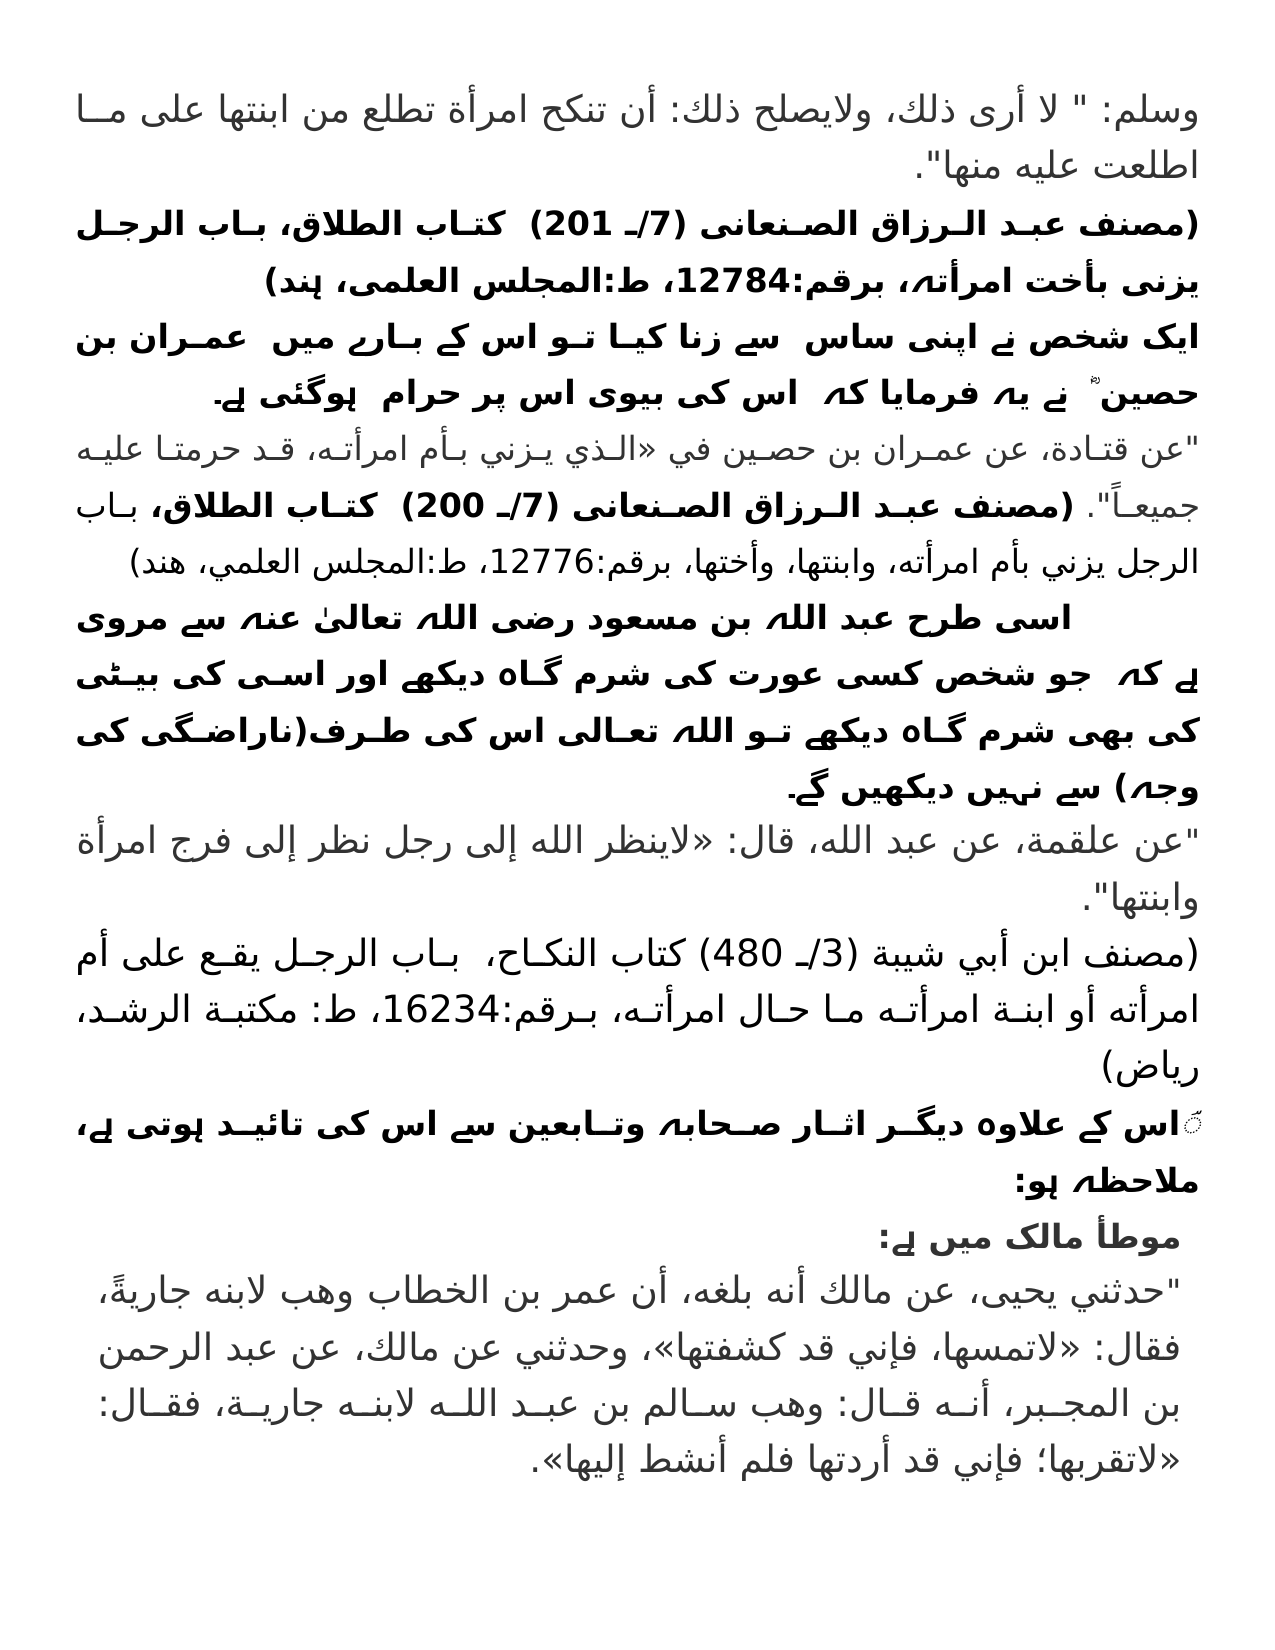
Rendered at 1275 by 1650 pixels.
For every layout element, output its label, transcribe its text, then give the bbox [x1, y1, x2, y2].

text (مصنف ابن أبي شيبة (3/ 480) کتاب النکاح، باب الرجل يقع على أم امرأته أو ابنة امرأته ما حال امرأته، برقم:16234، ط: مکتبة الرشد، ریاض) [75, 919, 1200, 1087]
text (مصنف عبد الرزاق الصنعانی (7/ 201) کتاب الطلاق، باب الرجل یزنی بأخت امرأتہ، برقم:12784، ط:المجلس العلمی، ہند) [75, 187, 1200, 300]
text ؔاس کے علاوہ دیگر اثار صحابہ وتابعین سے اس کی تائید ہوتی ہے، ملاحظہ ہو: [75, 1087, 1200, 1200]
text ایک شخص نے اپنی ساس سے زنا کیا تو اس کے بارے میں عمران بن حصین ؓ نے یہ فرمایا کہ اس کی بیوی اس پر حرام ہوگئی ہے۔ [75, 300, 1200, 412]
text "عن علقمة، عن عبد الله، قال: «لاينظر الله إلى رجل نظر إلى فرج امرأة وابنتها". [75, 806, 1200, 919]
text "عن قتادة، عن عمران بن حصين في «الذي يزني بأم امرأته، قد حرمتا عليه جميعاً". (مصنف عبد الرزاق الصنعانی (7/ 200) کتاب الطلاق، باب الرجل يزني بأم امرأته، وابنتها، وأختها، برقم:12776، ط:المجلس العلمي، هند) [75, 412, 1200, 581]
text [75, 75, 1200, 187]
text موطأ مالک میں ہے: [96, 1200, 1181, 1256]
text اسی طرح عبد اللہ بن مسعود رضی اللہ تعالیٰ عنہ سے مروی ہے کہ جو شخص کسی عورت کی شرم گاہ دیکھے اور اسی کی بیٹی کی بھی شرم گاہ دیکھے تو اللہ تعالی اس کی طرف(ناراضگی کی وجہ) سے نہیں دیکھیں گے۔ [75, 581, 1200, 806]
text "حدثني يحيى، عن مالك أنه بلغه، أن عمر بن الخطاب وهب لابنه جاريةً، فقال: «لاتمسها، فإني قد كشفتها»، وحدثني عن مالك، عن عبد الرحمن بن المجبر، أنه قال: وهب سالم بن عبد الله لابنه جارية، فقال: «لاتقربها؛ فإني قد أردتها فلم أنشط إليها». [96, 1256, 1181, 1481]
